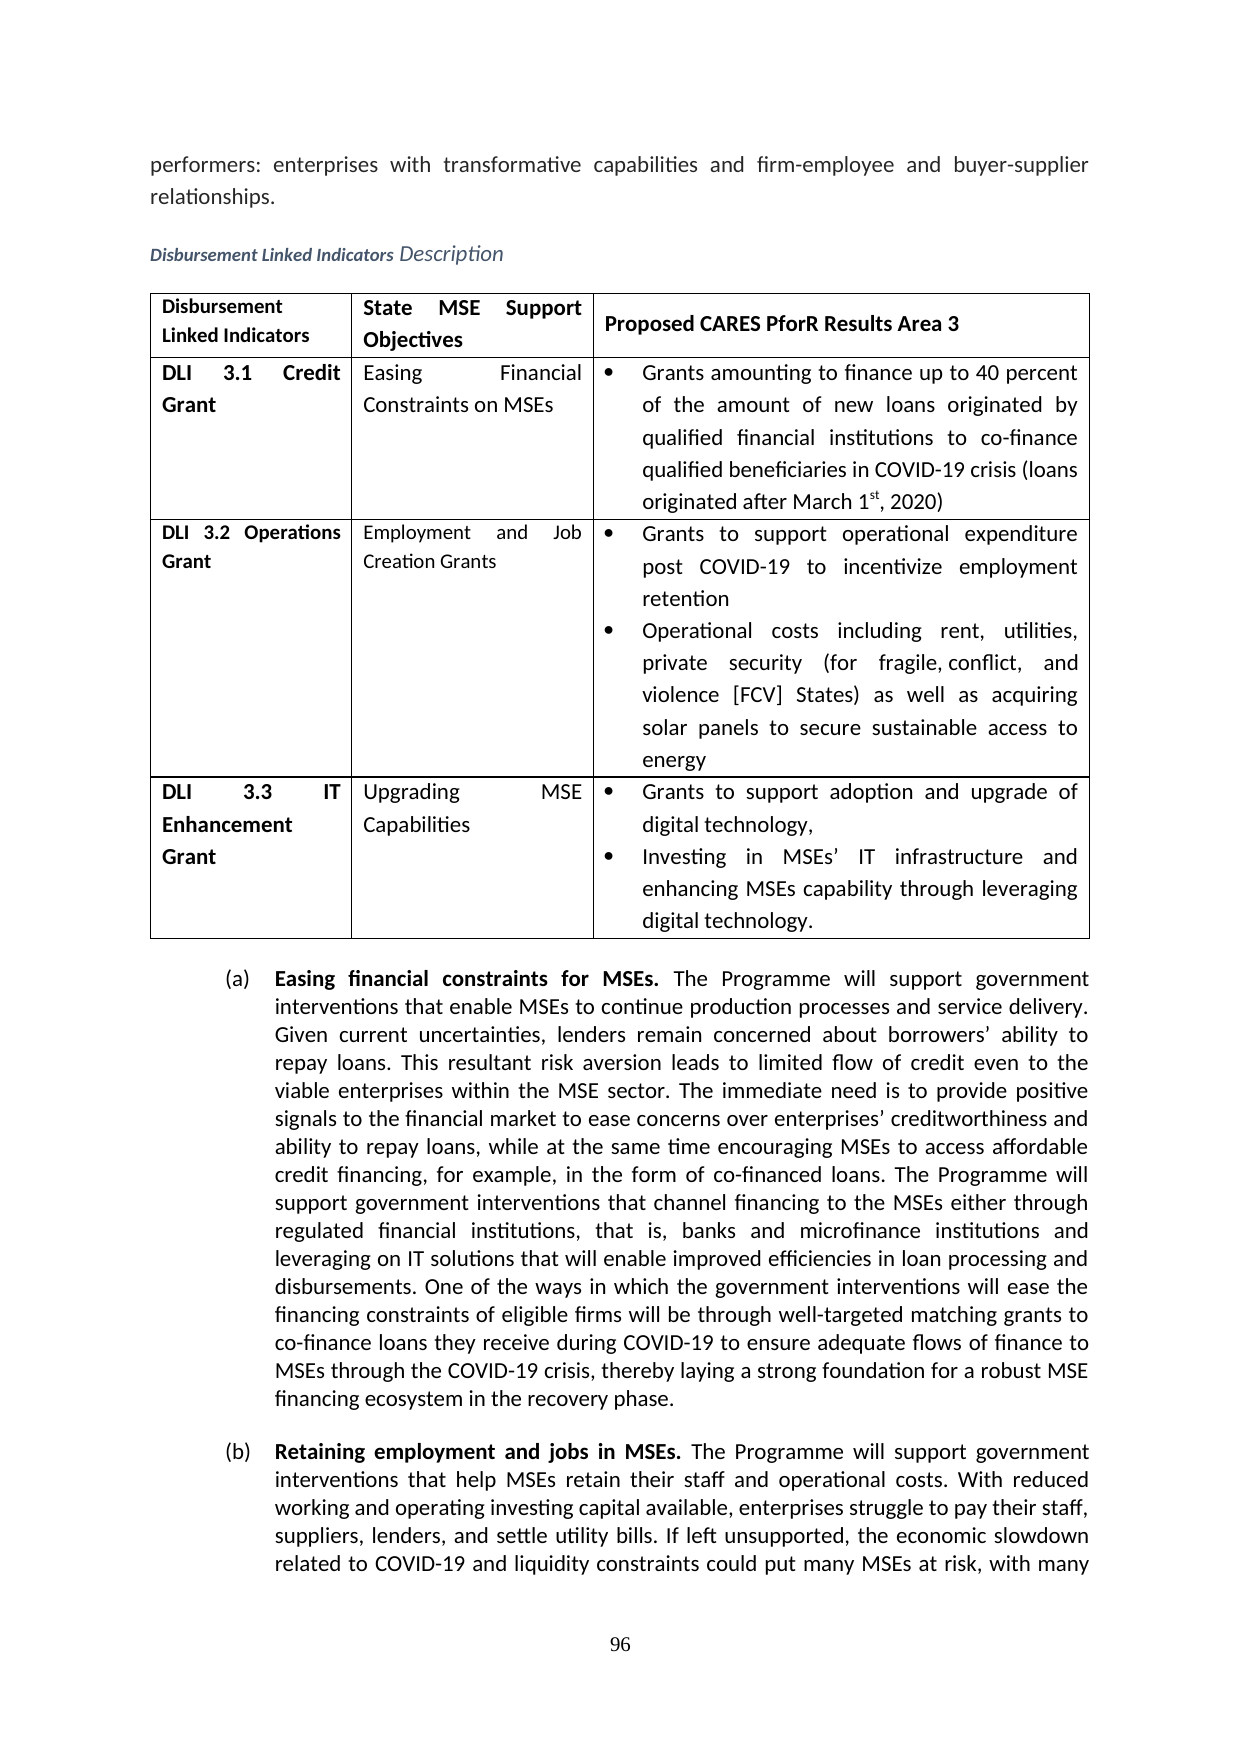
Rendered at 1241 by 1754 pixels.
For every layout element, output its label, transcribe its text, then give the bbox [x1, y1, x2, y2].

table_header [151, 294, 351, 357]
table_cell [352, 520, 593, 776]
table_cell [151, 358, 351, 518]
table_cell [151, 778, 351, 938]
text Disbursement Linked Indicators Description [150, 239, 1090, 267]
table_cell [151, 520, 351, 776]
list Easing financial constraints for MSEs. The Programme will support government interventions that enable MSEs to continue production processes and service delivery. Given current uncertainties, lenders remain concerned about borrowers’ ability to repay loans. This resultant risk aversion leads to limited flow of credit even to the viable enterprises within the MSE sector. The immediate need is to provide positive signals to the financial market to ease concerns over enterprises’ creditworthiness and ability to repay loans, while at the same time encouraging MSEs to access affordable credit financing, for example, in the form of co-financed loans. The Programme will support government interventions that channel financing to the MSEs either through regulated financial institutions, that is, banks and microfinance institutions and leveraging on IT solutions that will enable improved efficiencies in loan processing and disbursements. One of the ways in which the government interventions will ease the financing constraints of eligible firms will be through well-targeted matching grants to co-finance loans they receive during COVID-19 to ensure adequate flows of finance to MSEs through the COVID-19 crisis, thereby laying a strong foundation for a robust MSE financing ecosystem in the recovery phase. [225, 964, 1090, 1412]
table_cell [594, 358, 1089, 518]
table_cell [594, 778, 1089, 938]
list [150, 150, 1090, 210]
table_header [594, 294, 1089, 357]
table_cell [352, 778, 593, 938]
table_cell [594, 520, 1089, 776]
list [225, 1437, 1090, 1577]
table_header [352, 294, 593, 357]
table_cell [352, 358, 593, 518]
